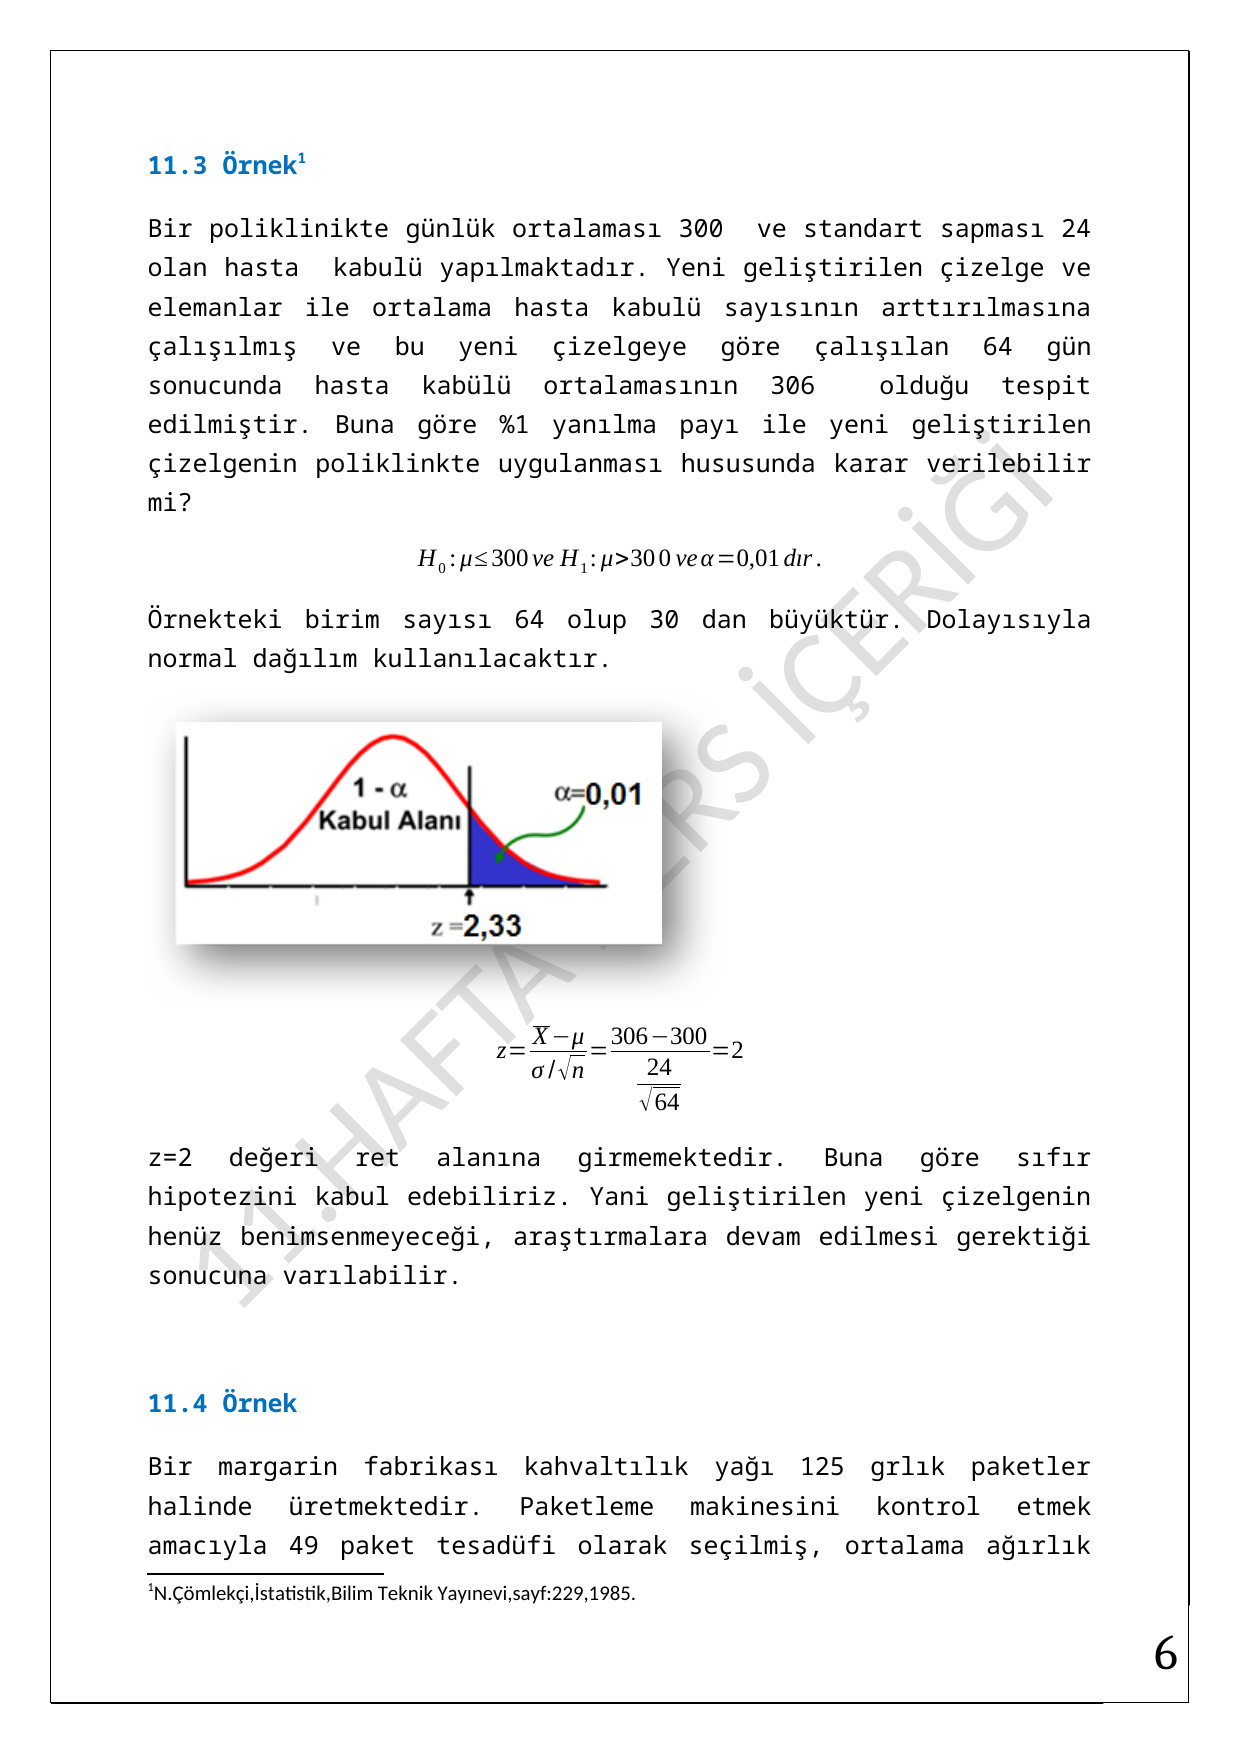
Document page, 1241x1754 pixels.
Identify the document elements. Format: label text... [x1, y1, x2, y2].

subtitle 11.3 Örnek [147, 148, 1092, 182]
subtitle 11.4 Örnek [147, 1386, 1092, 1420]
text Bir poliklinikte günlük ortalaması 300 ve standart sapması 24 olan hasta kabulü yapılmaktadır. Yeni geliştirilen çizelge ve elemanlar ile ortalama hasta kabulü sayısının arttırılmasına çalışılmış ve bu yeni çizelgeye göre çalışılan 64 gün sonucunda hasta kabülü ortalamasının 306 olduğu tespit edilmiştir. Buna göre %1 yanılma payı ile yeni geliştirilen çizelgenin poliklinkte uygulanması hususunda karar verilebilir mi? [147, 211, 1092, 519]
text z=2 değeri ret alanına girmemektedir. Buna göre sıfır hipotezini kabul edebiliriz. Yani geliştirilen yeni çizelgenin henüz benimsenmeyeceği, araştırmalara devam edilmesi gerektiği sonucuna varılabilir. [147, 1140, 1092, 1291]
picture [175, 722, 662, 946]
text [147, 1449, 1092, 1561]
text Örnekteki birim sayısı 64 olup 30 dan büyüktür. Dolayısıyla normal dağılım kullanılacaktır. [147, 601, 1092, 674]
